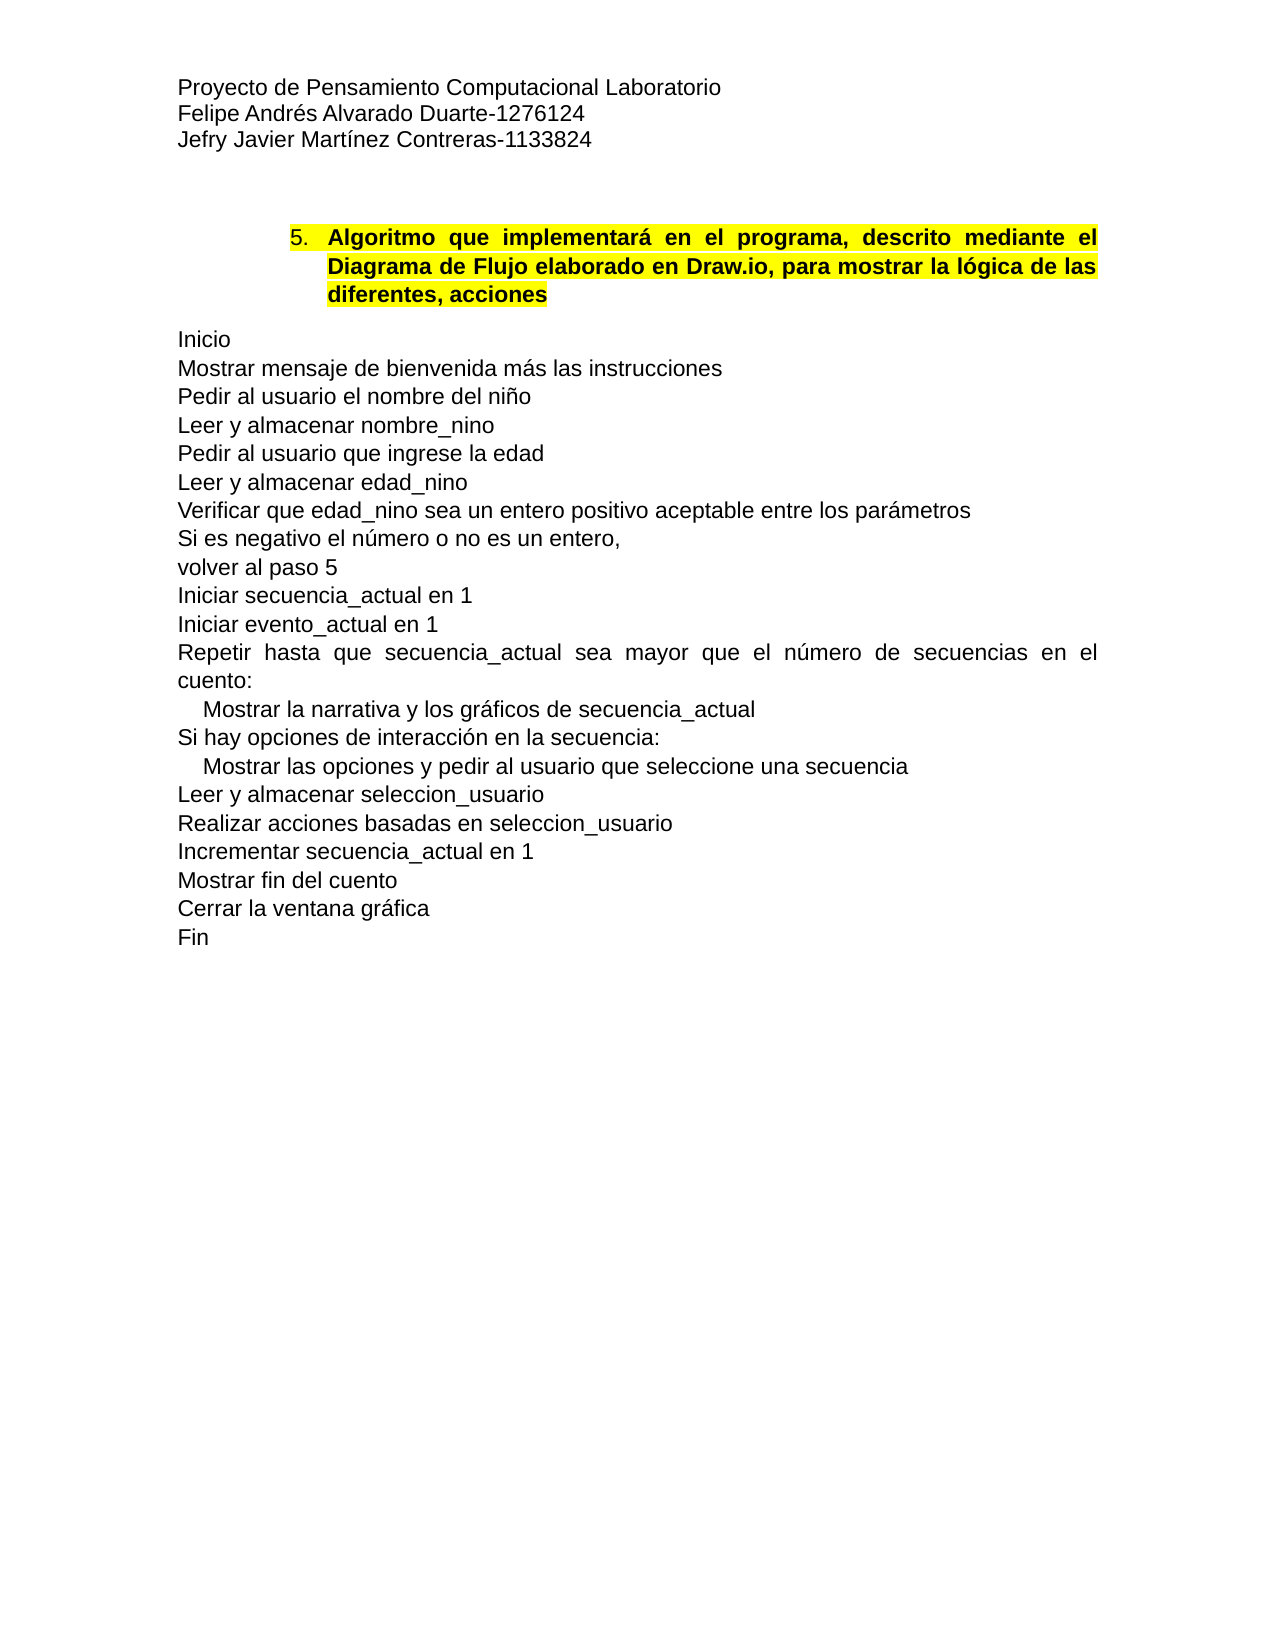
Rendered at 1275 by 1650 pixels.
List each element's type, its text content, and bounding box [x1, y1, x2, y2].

text Inicio [177, 326, 1098, 353]
text Iniciar evento_actual en 1 [177, 611, 1098, 637]
text Incrementar secuencia_actual en 1 [177, 838, 1098, 864]
text Mostrar la narrativa y los gráficos de secuencia_actual [177, 696, 1098, 722]
text Verificar que edad_nino sea un entero positivo aceptable entre los parámetros [177, 497, 1098, 523]
text Si hay opciones de interacción en la secuencia: [177, 724, 1098, 751]
text Mostrar las opciones y pedir al usuario que seleccione una secuencia [177, 753, 1098, 779]
text Si es negativo el número o no es un entero, [177, 525, 1098, 552]
text Mostrar fin del cuento [177, 867, 1098, 893]
text Leer y almacenar edad_nino [177, 468, 1098, 495]
text Leer y almacenar seleccion_usuario [177, 781, 1098, 808]
text Pedir al usuario el nombre del niño [177, 383, 1098, 409]
text Fin [177, 923, 1098, 950]
text Realizar acciones basadas en seleccion_usuario [177, 810, 1098, 836]
text Mostrar mensaje de bienvenida más las instrucciones [177, 355, 1098, 381]
text Pedir al usuario que ingrese la edad [177, 440, 1098, 466]
text Leer y almacenar nombre_nino [177, 412, 1098, 438]
text volver al paso 5 [177, 554, 1098, 580]
text Repetir hasta que secuencia_actual sea mayor que el número de secuencias en el cuento: [177, 639, 1098, 694]
text Iniciar secuencia_actual en 1 [177, 582, 1098, 608]
text Cerrar la ventana gráfica [177, 895, 1098, 921]
list Algoritmo que implementará en el programa, descrito mediante el Diagrama de Flujo elaborado en Draw.io, para mostrar la lógica de las diferentes, acciones [290, 251, 1098, 307]
